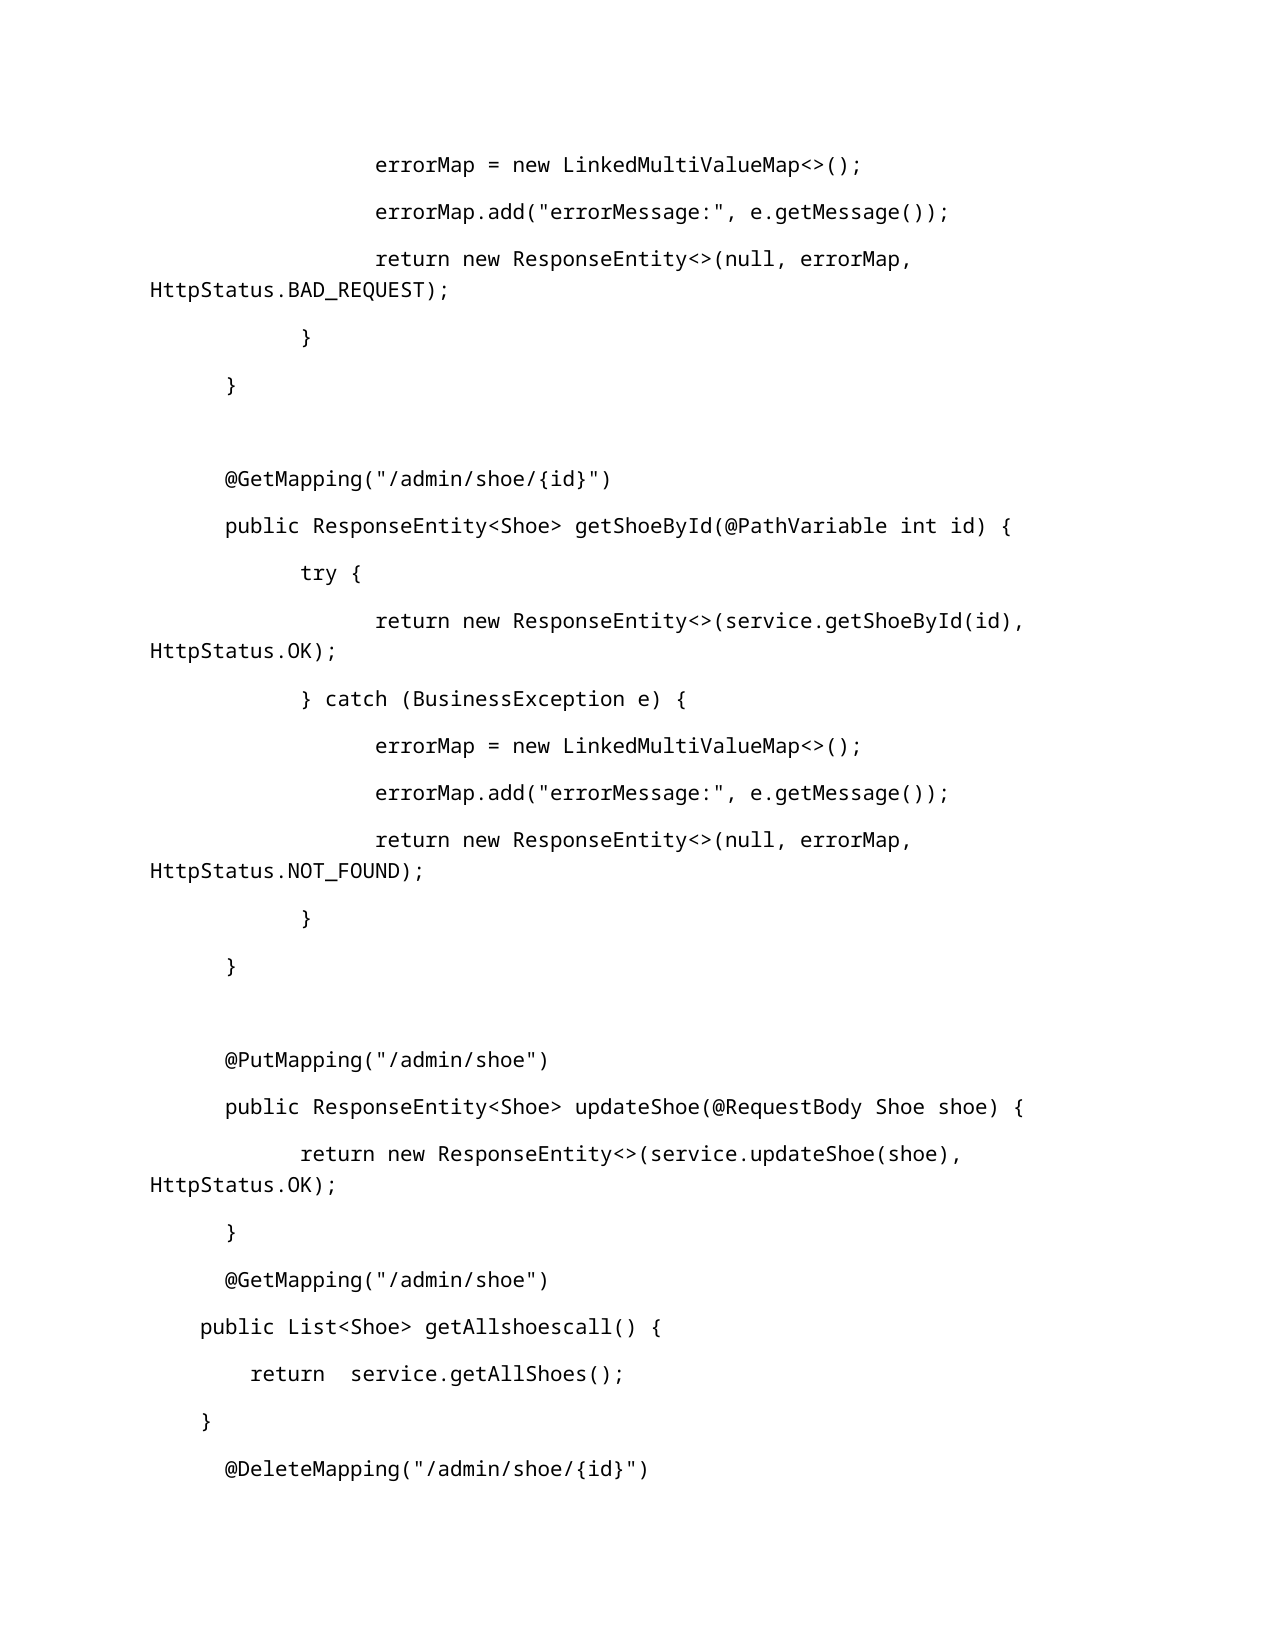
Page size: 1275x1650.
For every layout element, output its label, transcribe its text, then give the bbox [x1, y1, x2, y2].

text public ResponseEntity<Shoe> updateShoe(@RequestBody Shoe shoe) { [150, 1092, 1125, 1121]
text @PutMapping("/admin/shoe") [150, 1045, 1125, 1073]
text } [150, 951, 1125, 979]
text } [150, 322, 1125, 351]
text @GetMapping("/admin/shoe") [150, 1265, 1125, 1293]
text return service.getAllShoes(); [150, 1359, 1125, 1388]
text return new ResponseEntity<>(service.getShoeById(id), HttpStatus.OK); [150, 606, 1125, 665]
text } [150, 903, 1125, 932]
text @DeleteMapping("/admin/shoe/{id}") [150, 1454, 1125, 1482]
text errorMap = new LinkedMultiValueMap<>(); [150, 150, 1125, 178]
text public List<Shoe> getAllshoescall() { [150, 1312, 1125, 1341]
text } [150, 1407, 1125, 1435]
text errorMap = new LinkedMultiValueMap<>(); [150, 731, 1125, 759]
text return new ResponseEntity<>(service.updateShoe(shoe), HttpStatus.OK); [150, 1139, 1125, 1199]
text public ResponseEntity<Shoe> getShoeById(@PathVariable int id) { [150, 511, 1125, 540]
text } catch (BusinessException e) { [150, 684, 1125, 712]
text } [150, 1217, 1125, 1246]
text errorMap.add("errorMessage:", e.getMessage()); [150, 197, 1125, 226]
text return new ResponseEntity<>(null, errorMap, HttpStatus.BAD_REQUEST); [150, 244, 1125, 304]
text } [150, 370, 1125, 398]
text errorMap.add("errorMessage:", e.getMessage()); [150, 778, 1125, 807]
text try { [150, 558, 1125, 587]
text @GetMapping("/admin/shoe/{id}") [150, 464, 1125, 492]
text return new ResponseEntity<>(null, errorMap, HttpStatus.NOT_FOUND); [150, 826, 1125, 885]
